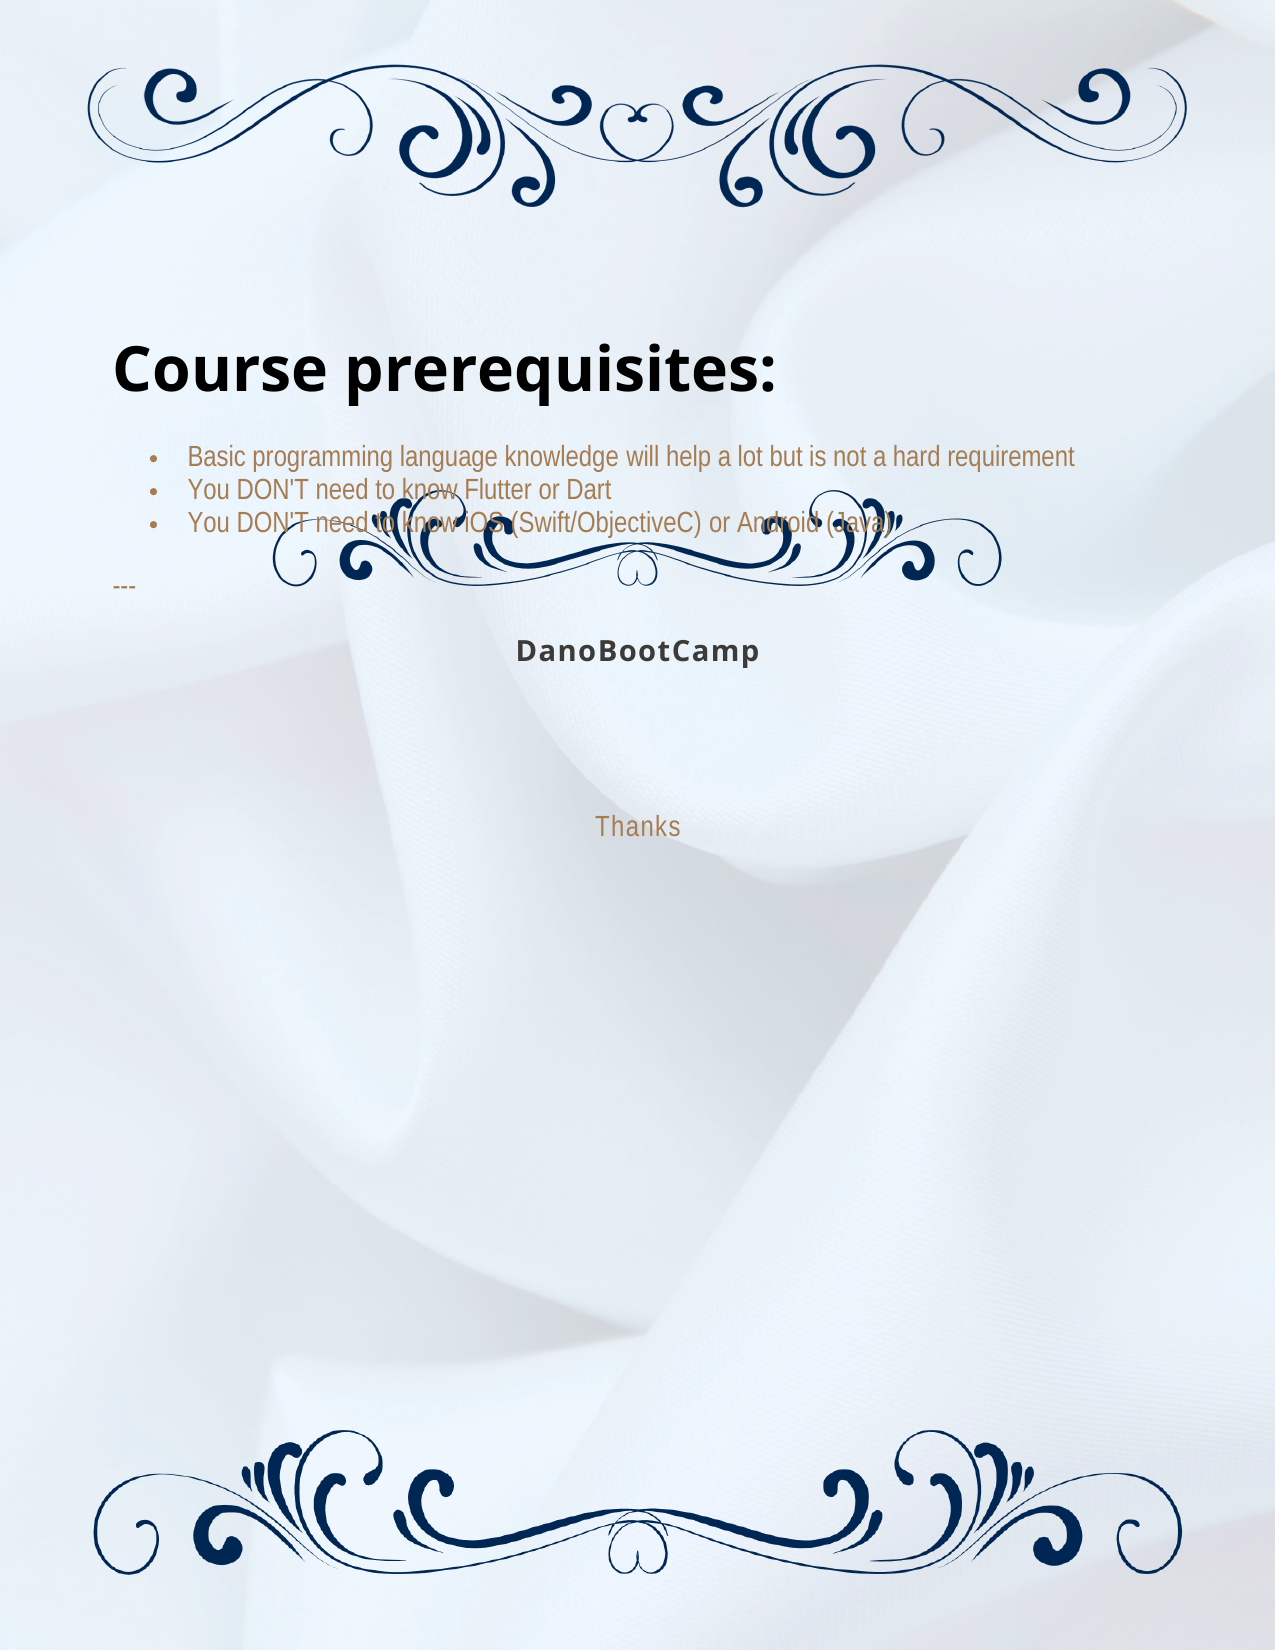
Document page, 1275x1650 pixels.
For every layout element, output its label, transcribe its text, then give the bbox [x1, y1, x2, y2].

text Course prerequisites: [112, 324, 1163, 409]
picture [272, 539, 1003, 568]
picture [85, 62, 1190, 211]
list Basic programming language knowledge will help a lot but is not a hard requirement [150, 439, 1163, 472]
list You DON'T need to know iOS (Swift/ObjectiveC) or Android (Java) [150, 506, 1163, 539]
text DanoBootCamp [112, 631, 1163, 670]
list You DON'T need to know Flutter or Dart [150, 472, 1163, 506]
text --- [112, 568, 1163, 602]
picture [91, 1427, 1184, 1577]
text Thanks [112, 809, 1163, 843]
